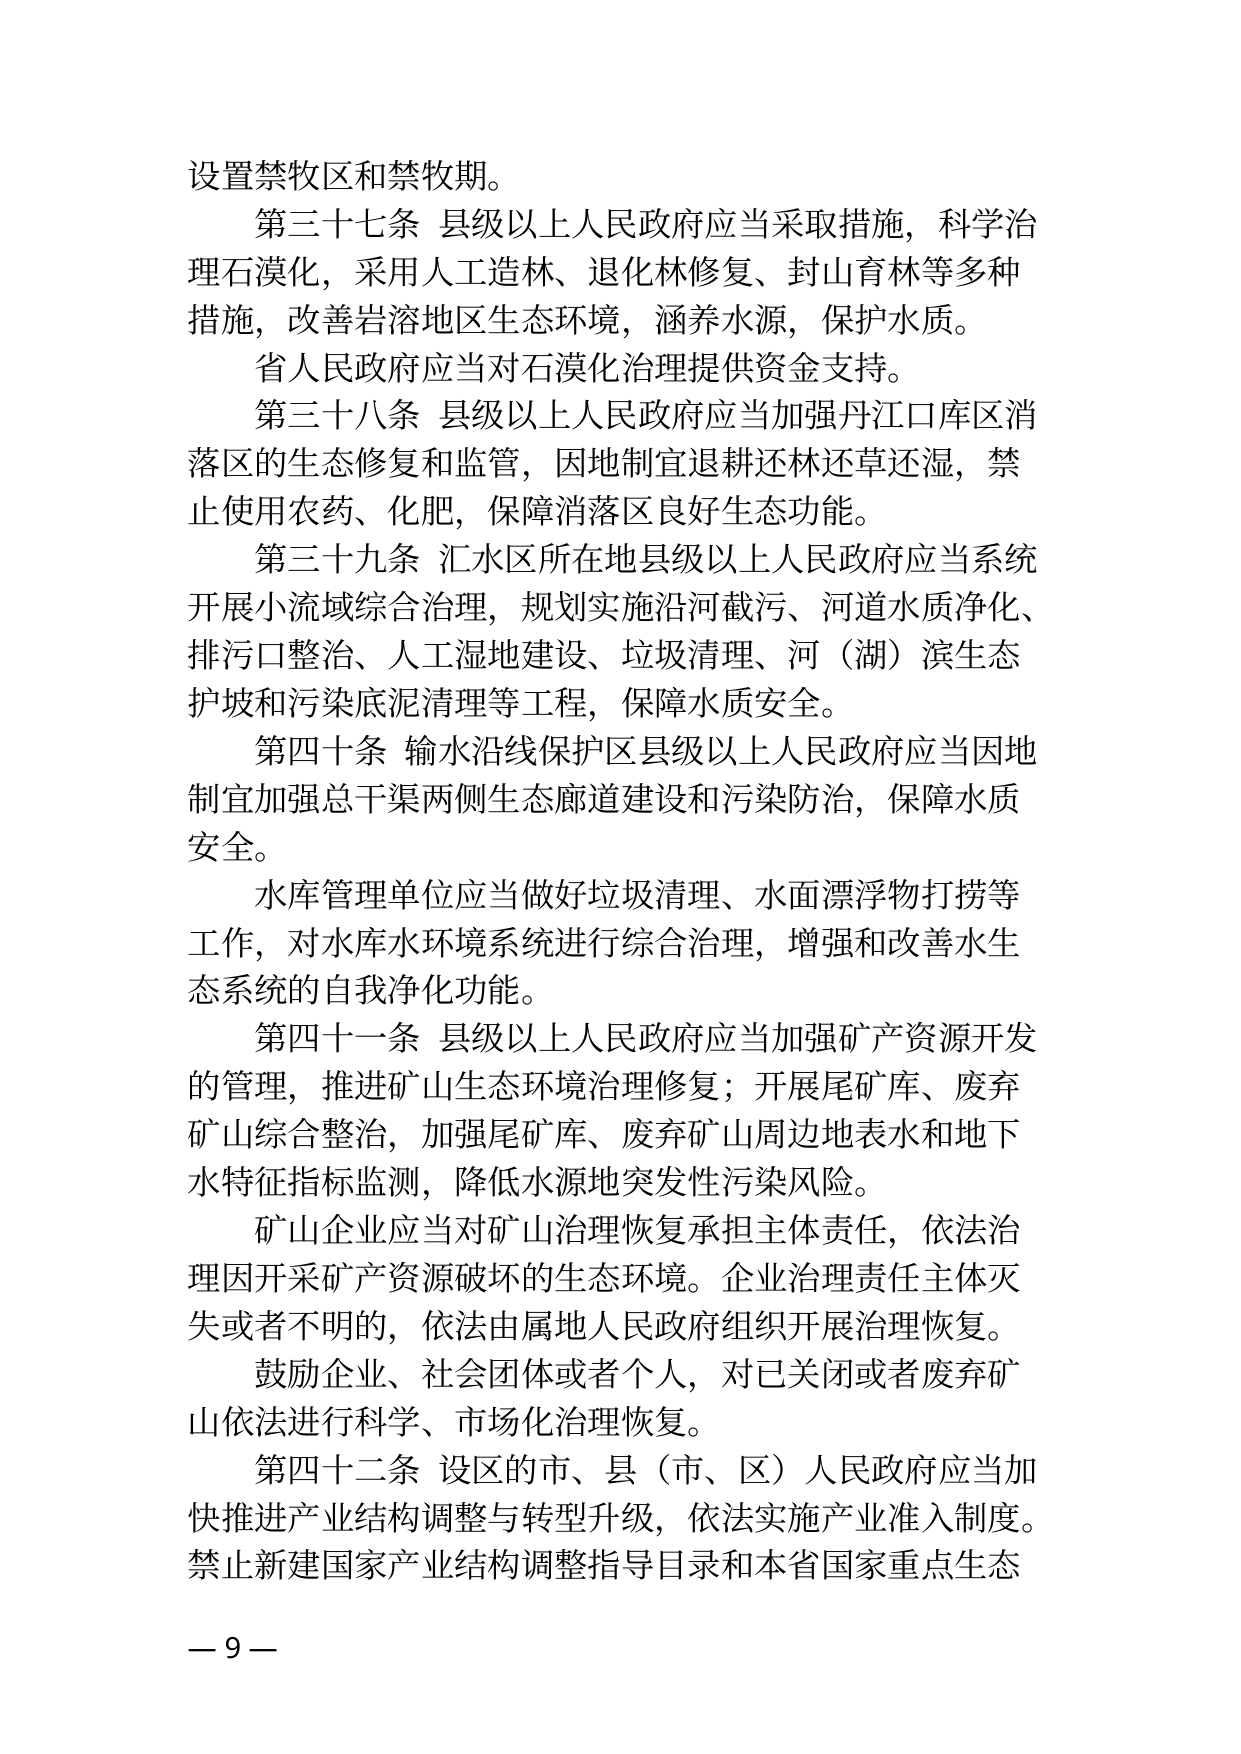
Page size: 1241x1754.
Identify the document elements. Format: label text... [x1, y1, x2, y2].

text 第三十八条 县级以上人民政府应当加强丹江口库区消落区的生态修复和监管，因地制宜退耕还林还草还湿，禁止使用农药、化肥，保障消落区良好生态功能。 [187, 389, 1053, 533]
text 第三十七条 县级以上人民政府应当采取措施，科学治理石漠化，采用人工造林、退化林修复、封山育林等多种措施，改善岩溶地区生态环境，涵养水源，保护水质。 [187, 198, 1053, 342]
text 矿山企业应当对矿山治理恢复承担主体责任，依法治理因开采矿产资源破坏的生态环境。企业治理责任主体灭失或者不明的，依法由属地人民政府组织开展治理恢复。 [187, 1204, 1053, 1348]
text 鼓励企业、社会团体或者个人，对已关闭或者废弃矿山依法进行科学、市场化治理恢复。 [187, 1348, 1053, 1444]
text 第四十条 输水沿线保护区县级以上人民政府应当因地制宜加强总干渠两侧生态廊道建设和污染防治，保障水质安全。 [187, 725, 1053, 869]
text 水库管理单位应当做好垃圾清理、水面漂浮物打捞等工作，对水库水环境系统进行综合治理，增强和改善水生态系统的自我净化功能。 [187, 869, 1053, 1012]
text 第三十九条 汇水区所在地县级以上人民政府应当系统开展小流域综合治理，规划实施沿河截污、河道水质净化、排污口整治、人工湿地建设、垃圾清理、河（湖）滨生态护坡和污染底泥清理等工程，保障水质安全。 [187, 533, 1053, 725]
text 第四十一条 县级以上人民政府应当加强矿产资源开发的管理，推进矿山生态环境治理修复；开展尾矿库、废弃矿山综合整治，加强尾矿库、废弃矿山周边地表水和地下水特征指标监测，降低水源地突发性污染风险。 [187, 1012, 1053, 1204]
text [187, 150, 1053, 198]
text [187, 1444, 1053, 1587]
text 省人民政府应当对石漠化治理提供资金支持。 [187, 342, 1053, 389]
